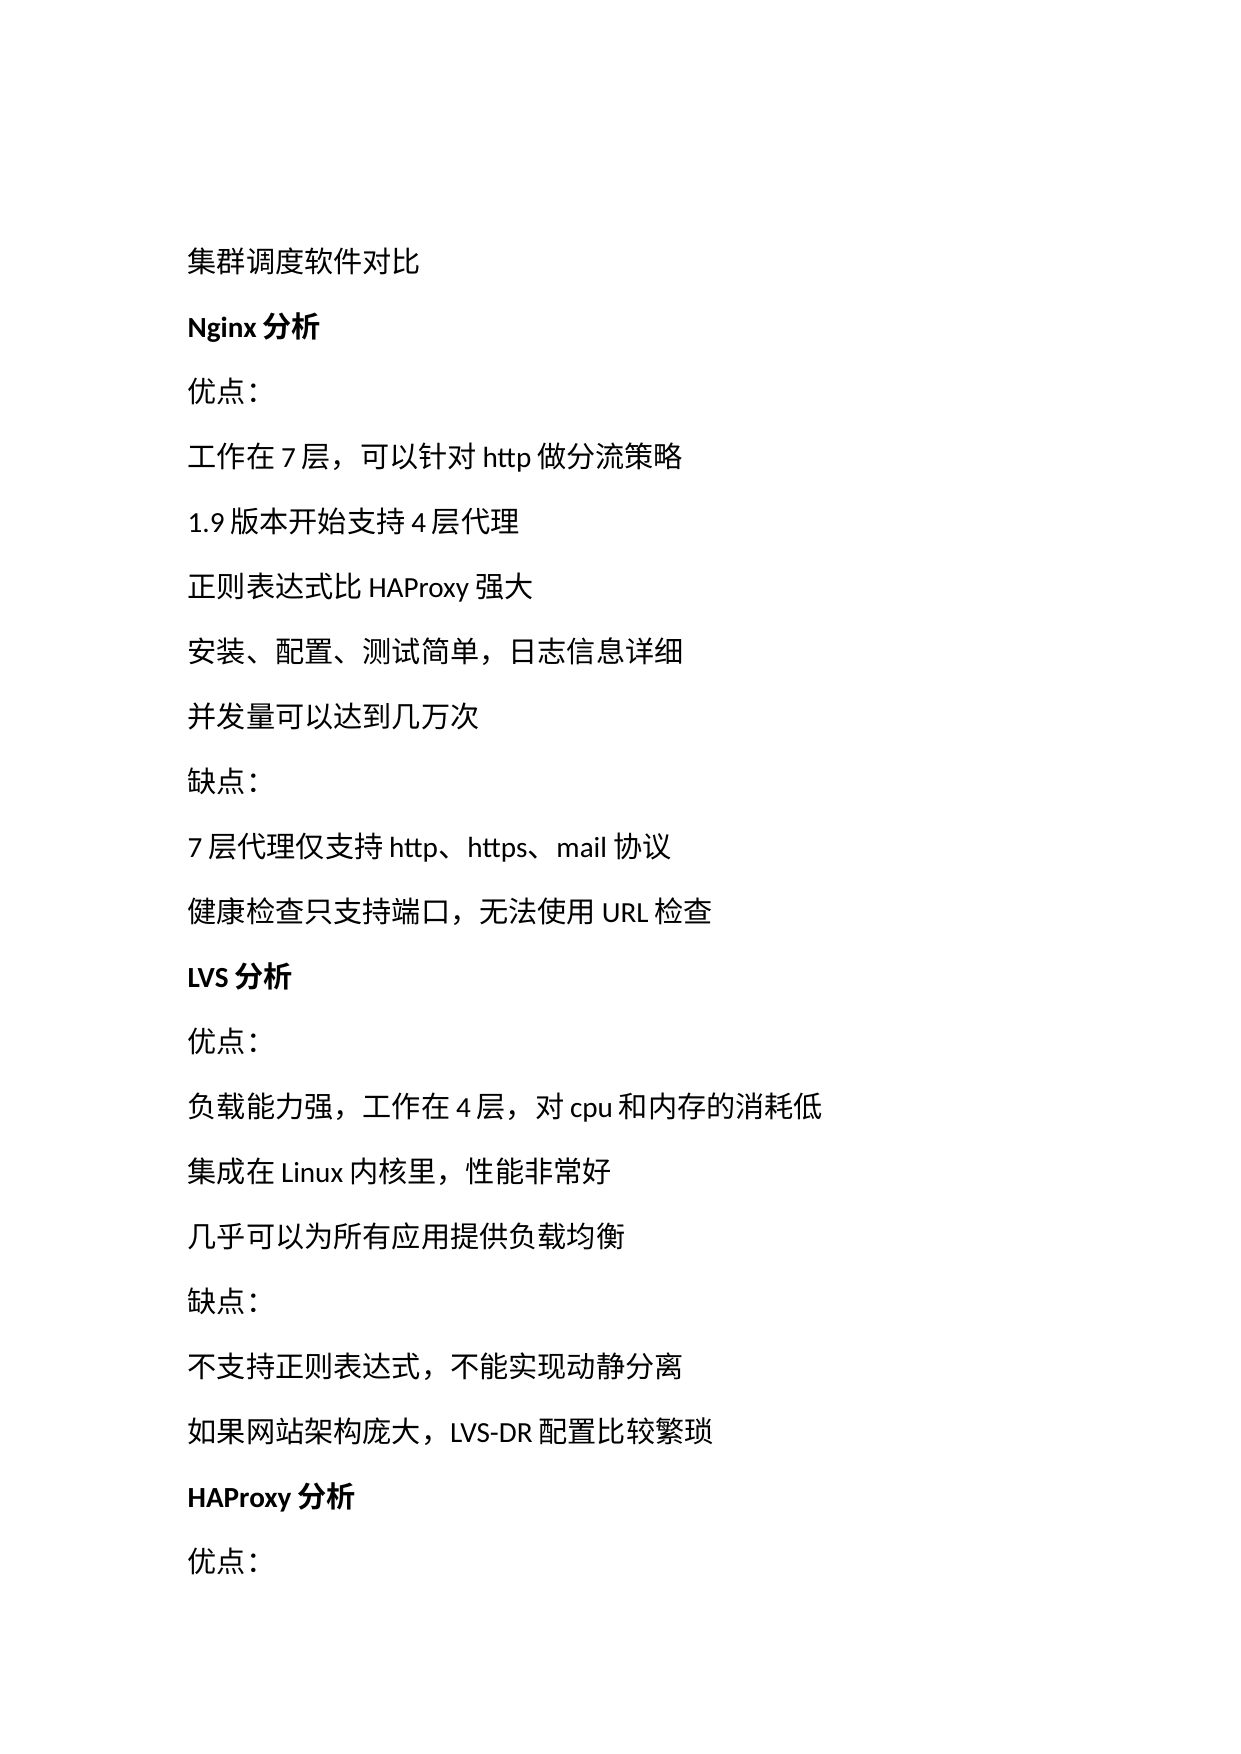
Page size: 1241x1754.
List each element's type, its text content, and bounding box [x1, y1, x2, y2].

text 集成在Linux内核里，性能非常好 [187, 1137, 1053, 1202]
text 并发量可以达到几万次 [187, 682, 1053, 747]
text 优点： [187, 357, 1053, 422]
text Nginx分析 [187, 292, 1053, 357]
text 安装、配置、测试简单，日志信息详细 [187, 617, 1053, 682]
text 正则表达式比HAProxy强大 [187, 552, 1053, 617]
text 不支持正则表达式，不能实现动静分离 [187, 1332, 1053, 1397]
text 工作在7层，可以针对http做分流策略 [187, 422, 1053, 487]
text 优点： [187, 1527, 1053, 1592]
text 集群调度软件对比 [187, 227, 1053, 292]
text 负载能力强，工作在4层，对cpu和内存的消耗低 [187, 1072, 1053, 1137]
text 优点： [187, 1007, 1053, 1072]
text 如果网站架构庞大，LVS-DR配置比较繁琐 [187, 1397, 1053, 1462]
text HAProxy分析 [187, 1462, 1053, 1527]
text 1.9版本开始支持4层代理 [187, 487, 1053, 552]
text 缺点： [187, 747, 1053, 812]
text LVS分析 [187, 942, 1053, 1007]
text 7层代理仅支持http、https、mail协议 [187, 812, 1053, 877]
text 几乎可以为所有应用提供负载均衡 [187, 1202, 1053, 1267]
text 缺点： [187, 1267, 1053, 1332]
text 健康检查只支持端口，无法使用URL检查 [187, 877, 1053, 942]
